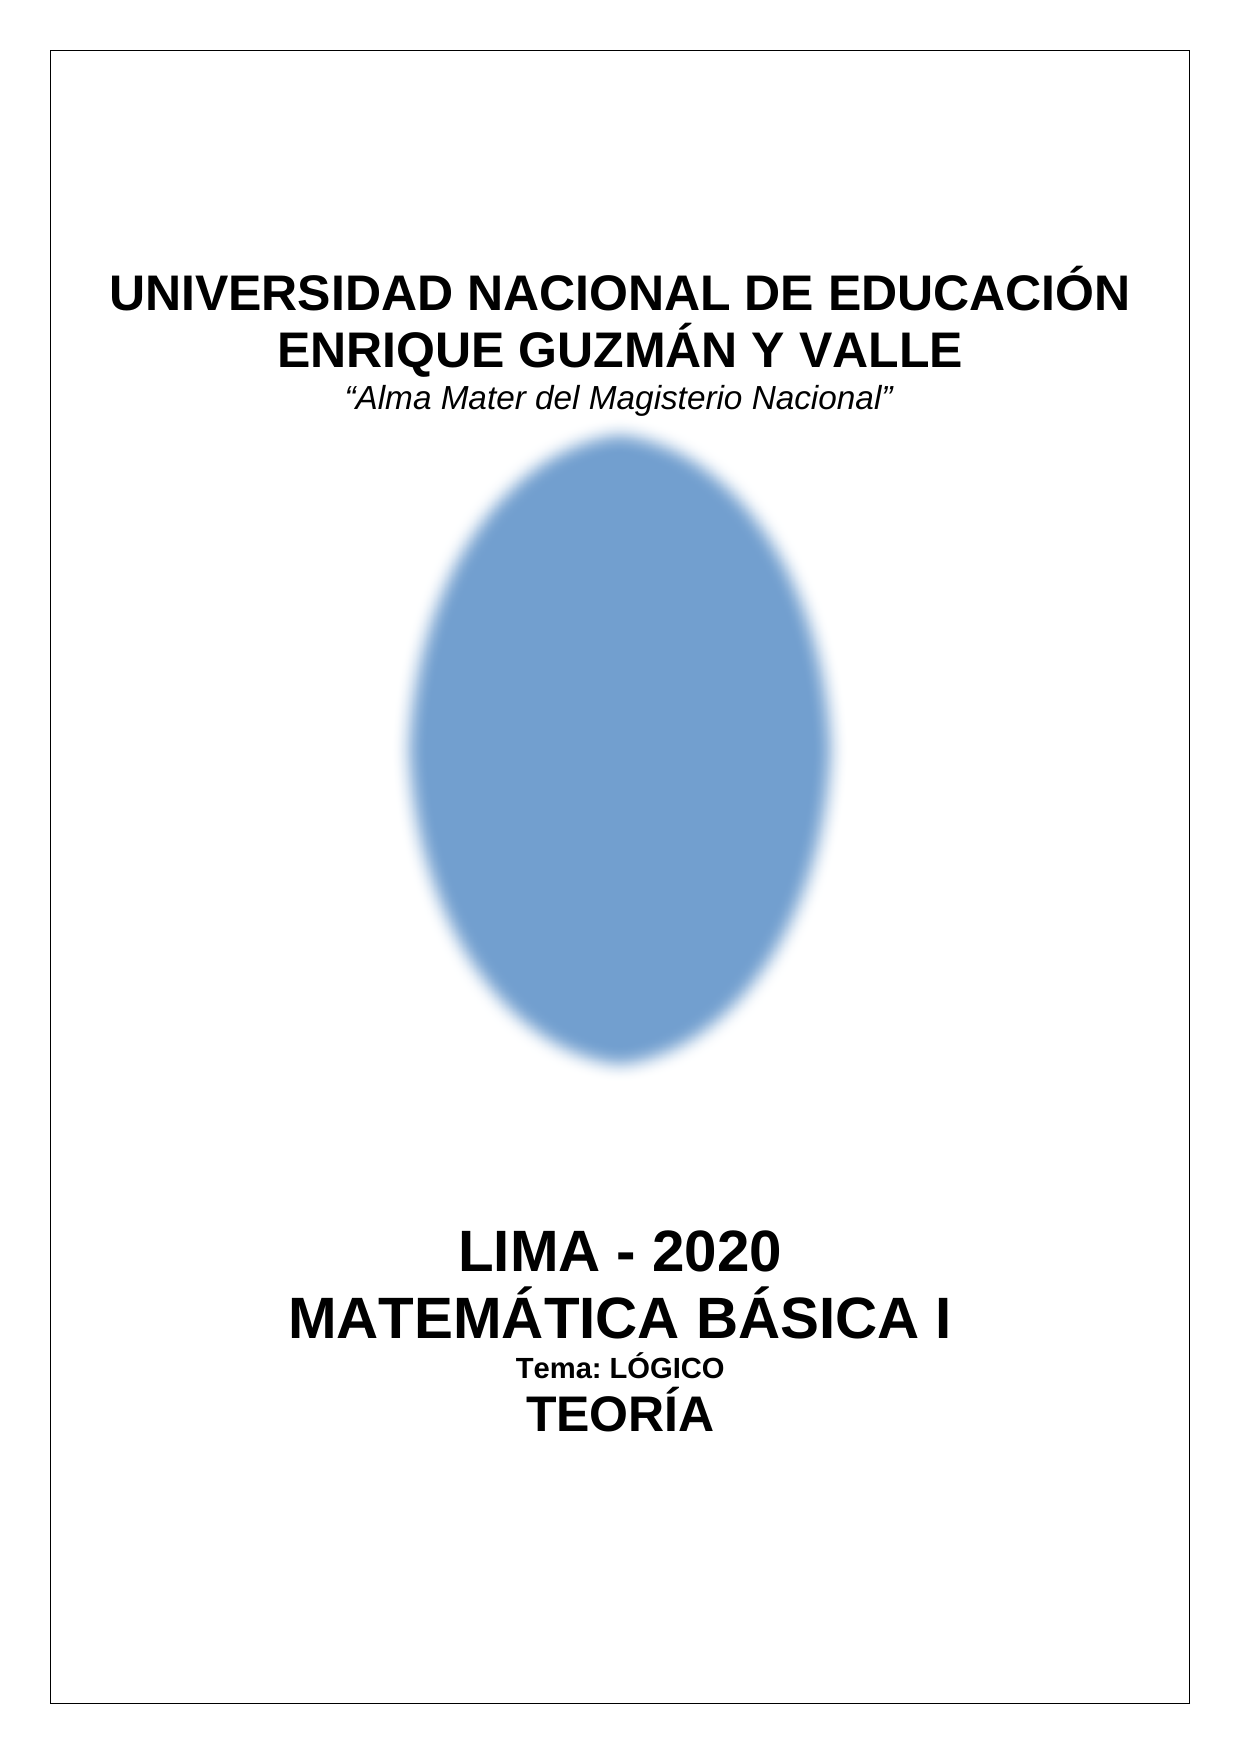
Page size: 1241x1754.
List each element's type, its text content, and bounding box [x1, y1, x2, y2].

text “Alma Mater del Magisterio Nacional” [102, 378, 1138, 417]
text MATEMÁTICA BÁSICA I [102, 1284, 1138, 1351]
text UNIVERSIDAD NACIONAL DE EDUCACIÓN [102, 263, 1138, 321]
text TEORÍA [102, 1384, 1138, 1442]
text LIMA - 2020 [102, 1217, 1138, 1284]
text Tema: LÓGICO [102, 1351, 1138, 1384]
text ENRIQUE GUZMÁN Y VALLE [102, 321, 1138, 378]
